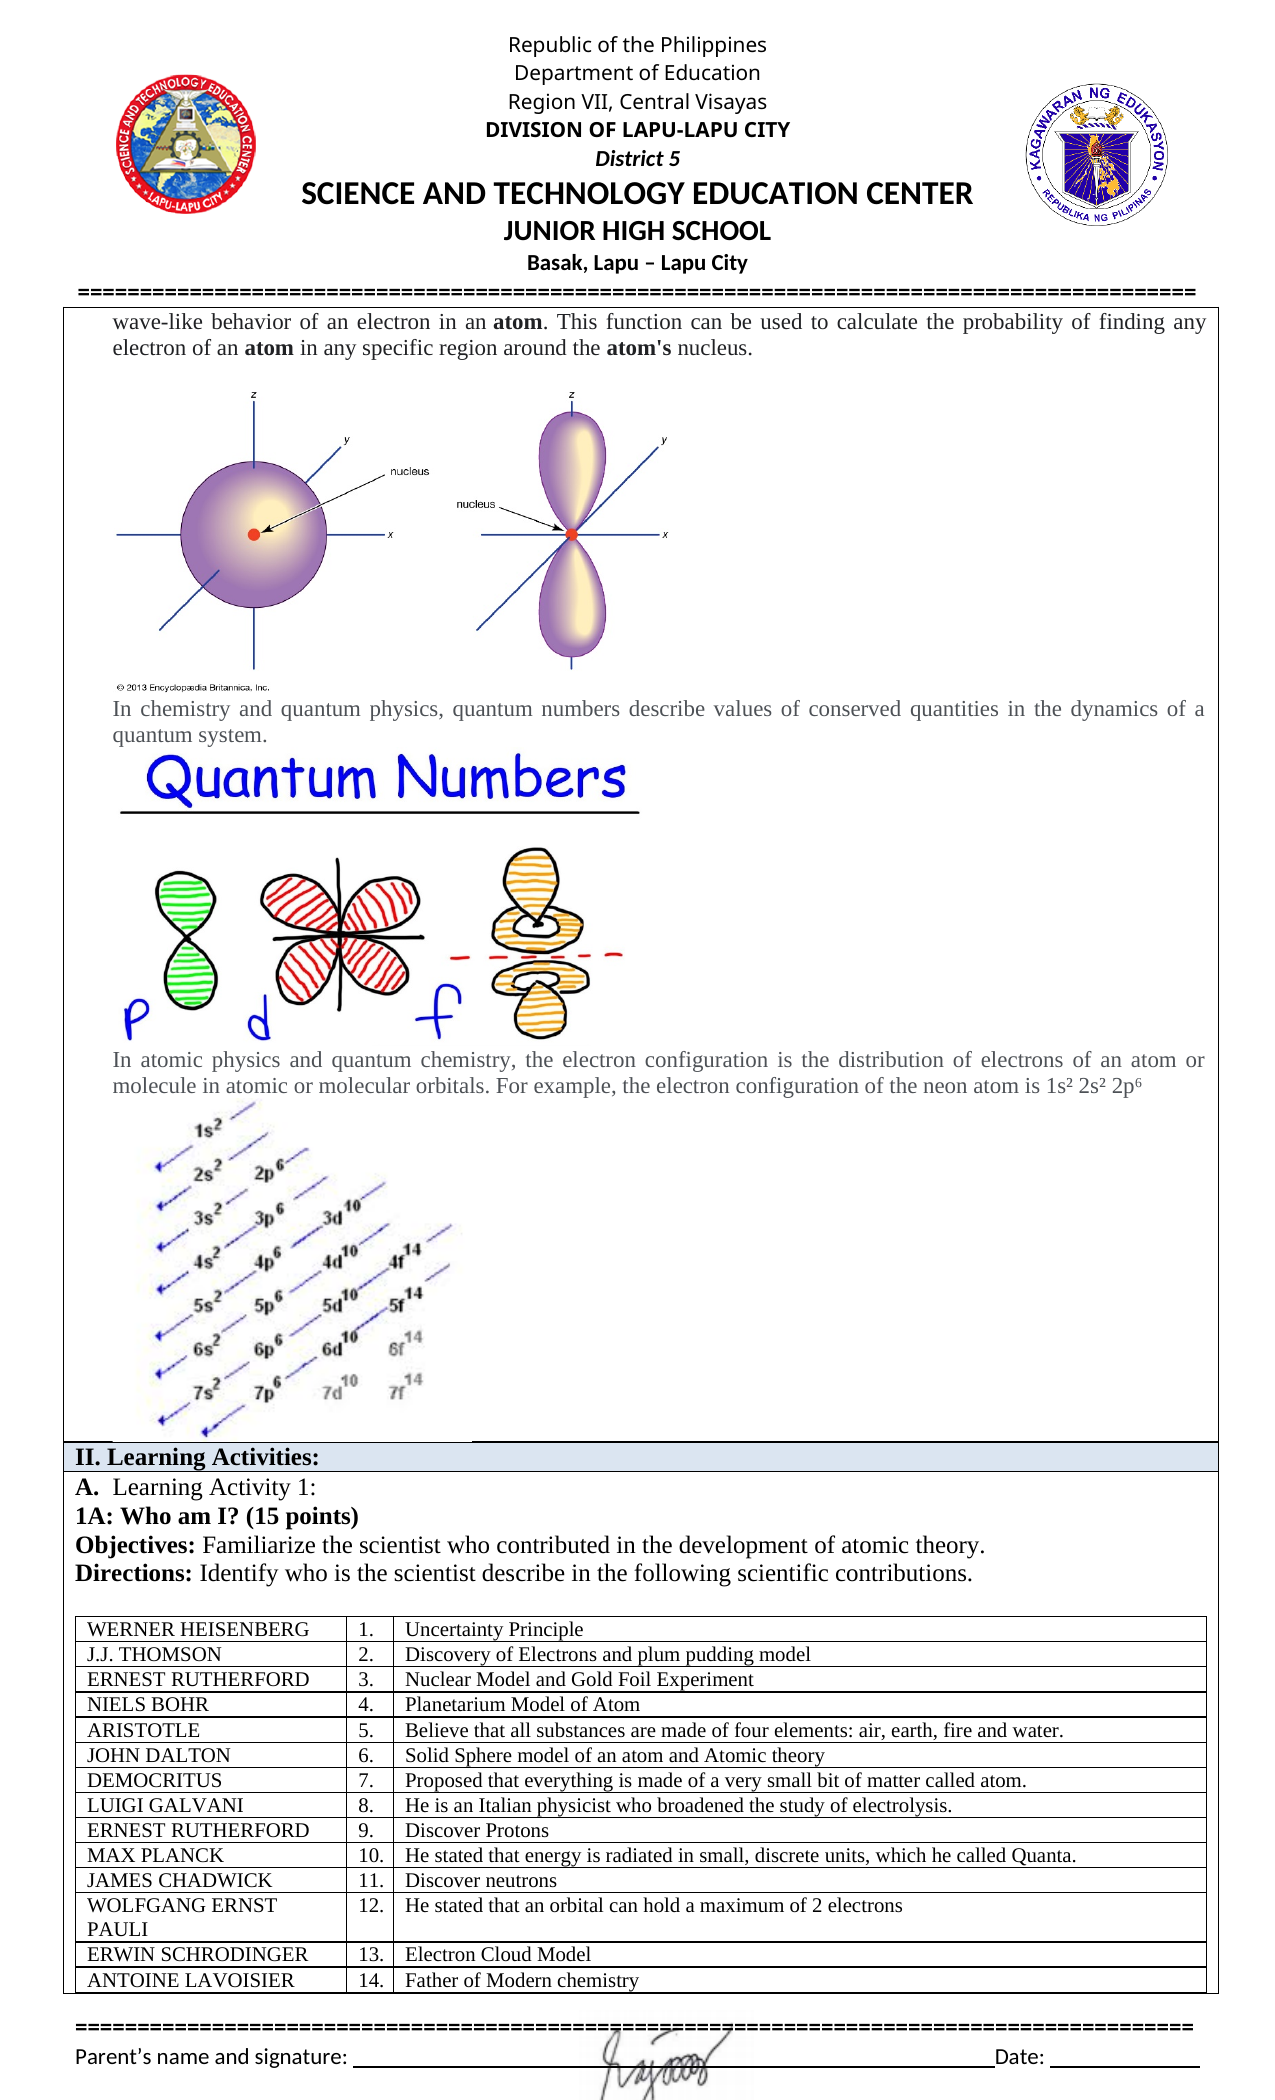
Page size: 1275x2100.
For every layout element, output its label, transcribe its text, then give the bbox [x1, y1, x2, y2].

picture [112, 747, 644, 1047]
picture [109, 67, 260, 220]
picture [112, 1098, 472, 1442]
picture [1021, 79, 1172, 230]
picture [578, 2010, 755, 2066]
picture [112, 386, 673, 695]
table_cell II. Learning Activities: [64, 1443, 1218, 1471]
picture [578, 2068, 755, 2100]
